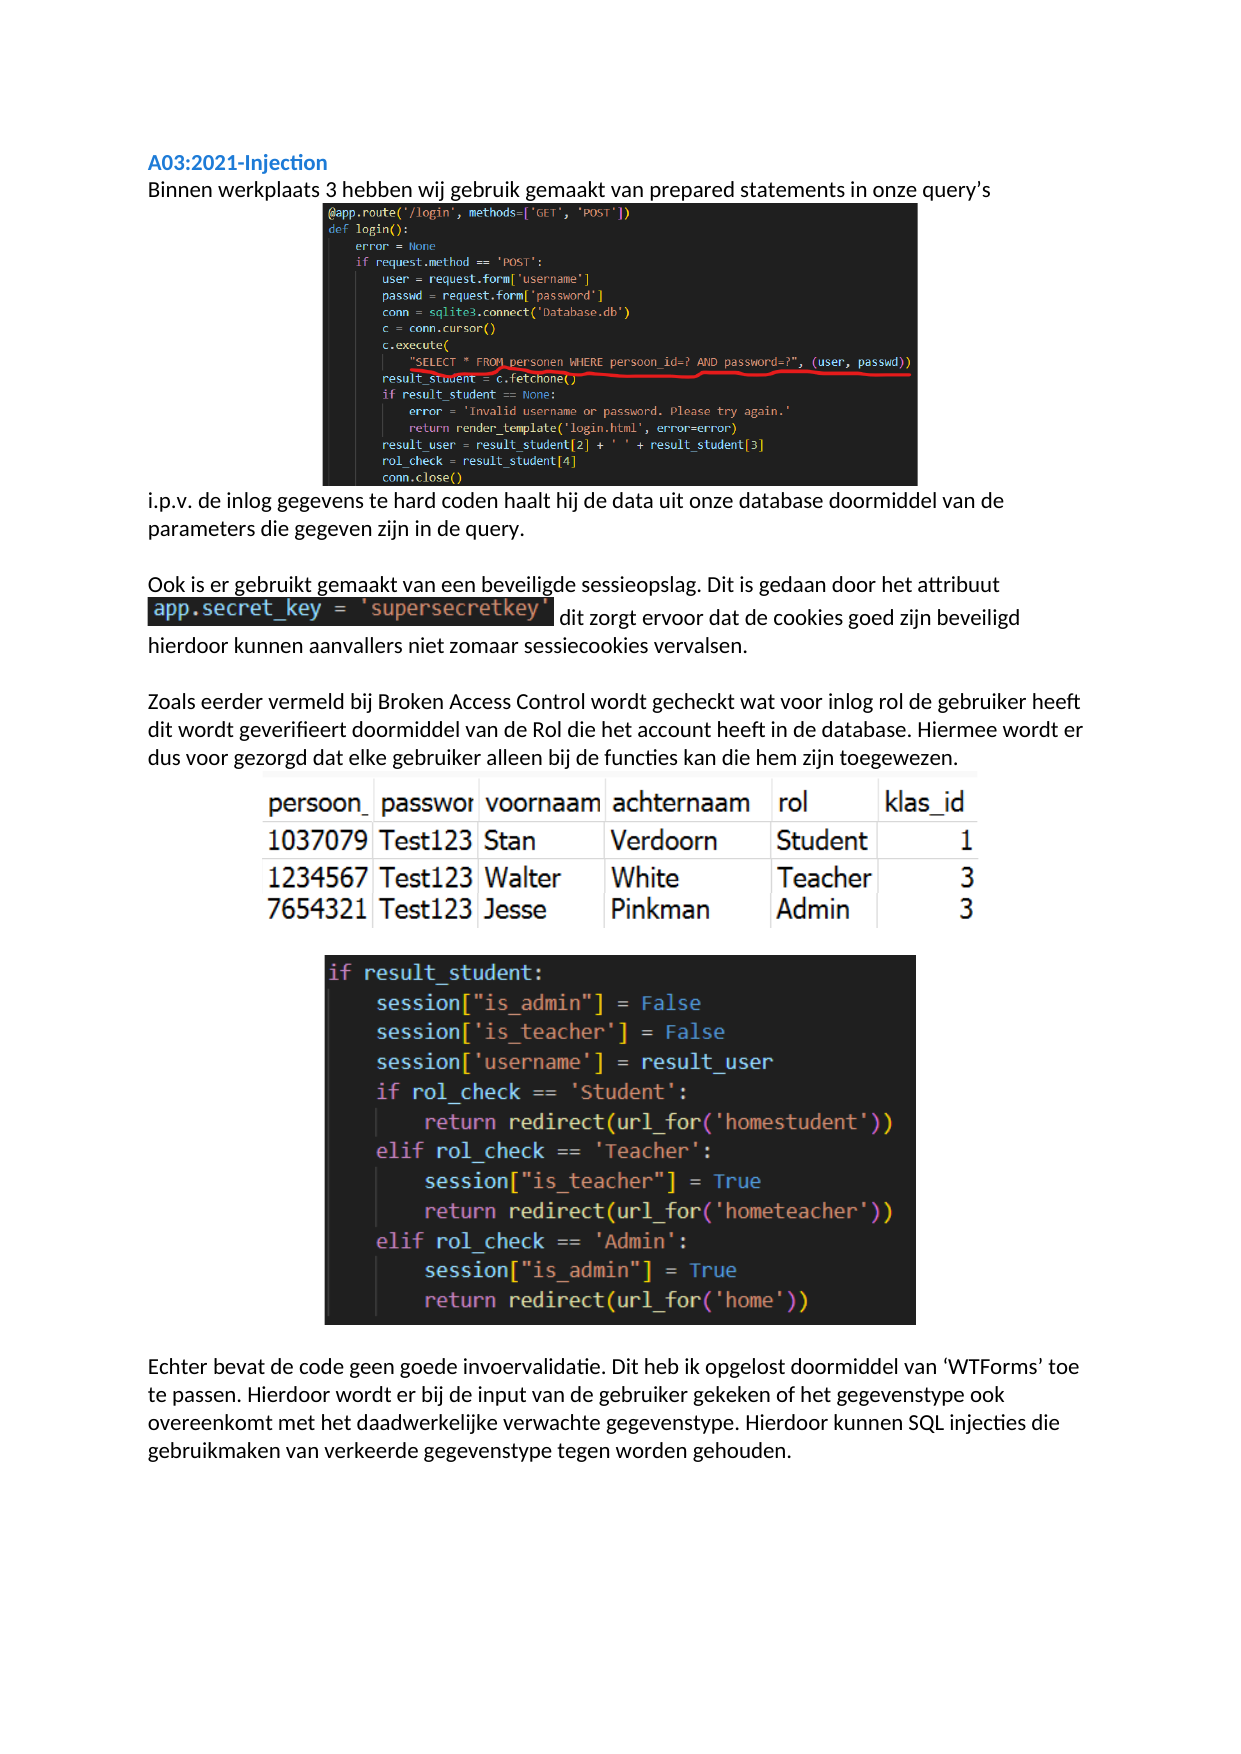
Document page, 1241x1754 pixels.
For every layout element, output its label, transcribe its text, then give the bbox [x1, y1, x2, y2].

picture [262, 771, 979, 928]
text Ook is er gebruikt gemaakt van een beveiligde sessieopslag. Dit is gedaan door het attribuut dit zorgt ervoor dat de cookies goed zijn beveiligd hierdoor kunnen aanvallers niet zomaar sessiecookies vervalsen. [148, 570, 1093, 659]
picture [324, 955, 916, 1325]
picture [147, 597, 554, 626]
text Echter bevat de code geen goede invoervalidatie. Dit heb ik opgelost doormiddel van ‘WTForms’ toe te passen. Hierdoor wordt er bij de input van de gebruiker gekeken of het gegevenstype ook overeenkomt met het daadwerkelijke verwachte gegevenstype. Hierdoor kunnen SQL injecties die gebruikmaken van verkeerde gegevenstype tegen worden gehouden. [148, 1352, 1093, 1464]
text i.p.v. de inlog gegevens te hard coden haalt hij de data uit onze database doormiddel van de parameters die gegeven zijn in de query. [148, 486, 1093, 542]
text Zoals eerder vermeld bij Broken Access Control wordt gecheckt wat voor inlog rol de gebruiker heeft dit wordt geverifieert doormiddel van de Rol die het account heeft in de database. Hiermee wordt er dus voor gezorgd dat elke gebruiker alleen bij de functies kan die hem zijn toegewezen. [148, 687, 1093, 771]
picture [322, 203, 918, 486]
text Binnen werkplaats 3 hebben wij gebruik gemaakt van prepared statements in onze query’s [148, 176, 1093, 204]
text A03:2021-Injection [148, 148, 1093, 176]
